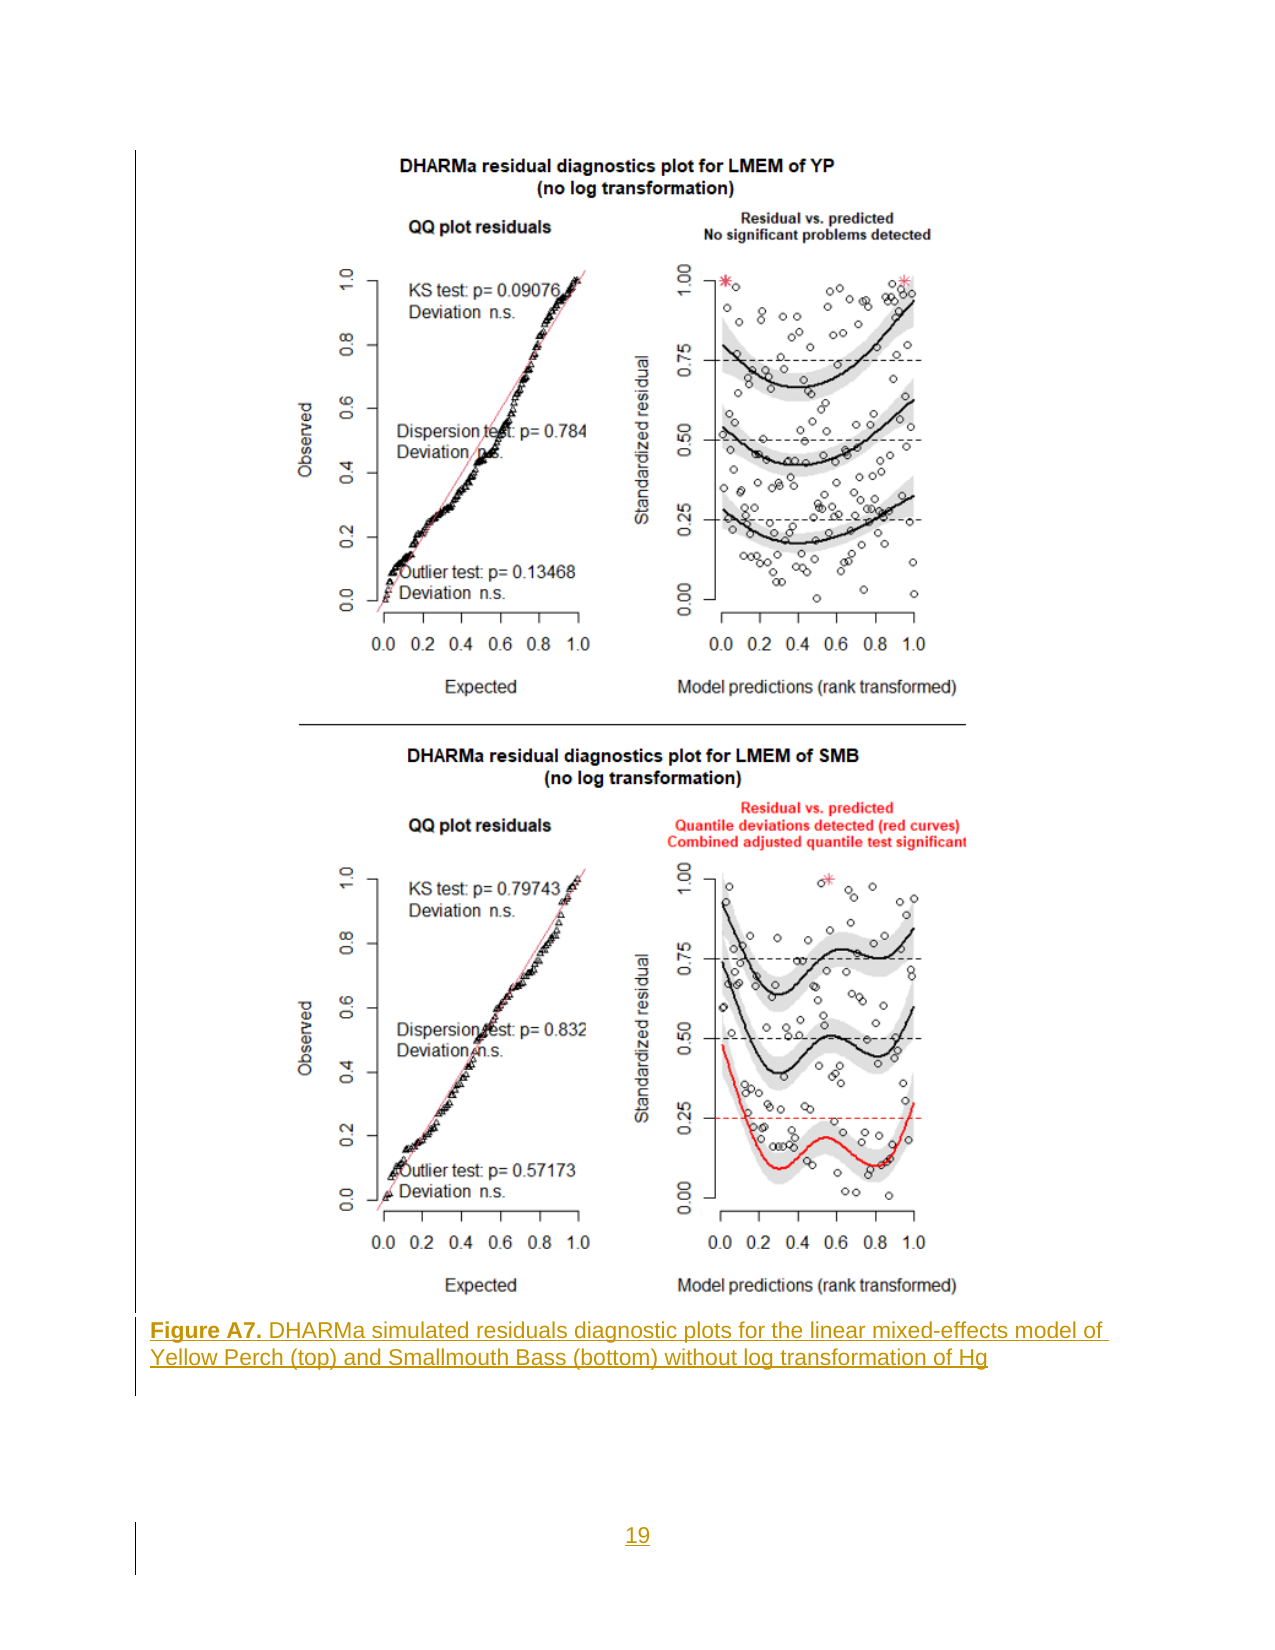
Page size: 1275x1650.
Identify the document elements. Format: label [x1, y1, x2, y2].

picture [266, 150, 1009, 1314]
